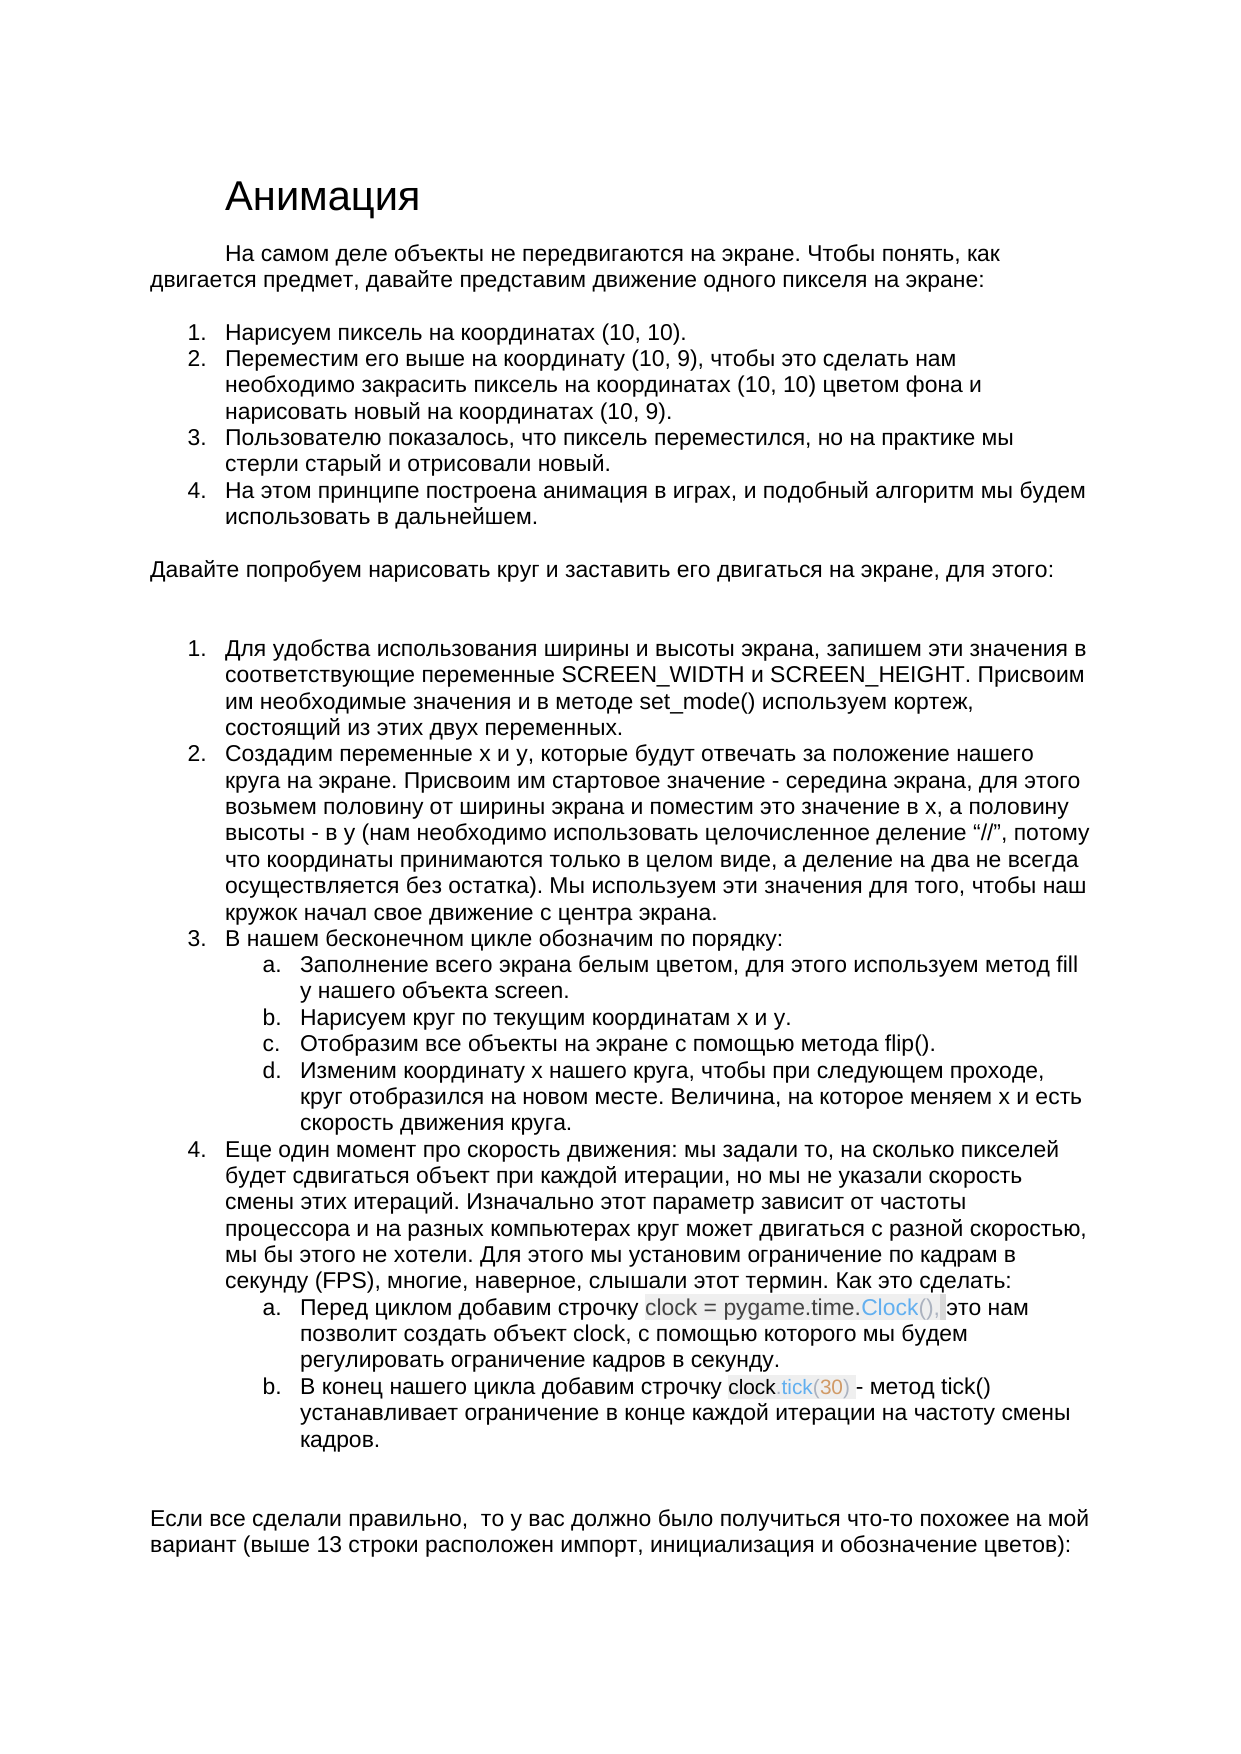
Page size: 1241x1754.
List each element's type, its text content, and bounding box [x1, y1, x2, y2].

text На самом деле объекты не передвигаются на экране. Чтобы понять, как двигается предмет, давайте представим движение одного пикселя на экране: [150, 239, 1090, 292]
list Изменим координату x нашего круга, чтобы при следующем проходе, круг отобразился на новом месте. Величина, на которое меняем x и есть скорость движения круга. [262, 1057, 1090, 1136]
list Отобразим все объекты на экране с помощью метода flip(). [262, 1030, 1090, 1057]
text Давайте попробуем нарисовать круг и заставить его двигаться на экране, для этого: [150, 556, 1090, 582]
list Еще один момент про скорость движения: мы задали то, на сколько пикселей будет сдвигаться объект при каждой итерации, но мы не указали скорость смены этих итераций. Изначально этот параметр зависит от частоты процессора и на разных компьютерах круг может двигаться с разной скоростью, мы бы этого не хотели. Для этого мы установим ограничение по кадрам в секунду (FPS), многие, наверное, слышали этот термин. Как это сделать: [187, 1136, 1090, 1294]
list Нарисуем круг по текущим координатам x и y. [262, 1004, 1090, 1030]
list Нарисуем пиксель на координатах (10, 10). [187, 319, 1090, 345]
list На этом принципе построена анимация в играх, и подобный алгоритм мы будем использовать в дальнейшем. [187, 477, 1090, 529]
list Перед циклом добавим строчку clock = pygame.time.Clock(), это нам позволит создать объект clock, с помощью которого мы будем регулировать ограничение кадров в секунду. [262, 1294, 1090, 1373]
list Для удобства использования ширины и высоты экрана, запишем эти значения в соответствующие переменные SCREEN_WIDTH и SCREEN_HEIGHT. Присвоим им необходимые значения и в методе set_mode() используем кортеж, состоящий из этих двух переменных. [187, 635, 1090, 740]
list Заполнение всего экрана белым цветом, для этого используем метод fill у нашего объекта screen. [262, 951, 1090, 1004]
list Переместим его выше на координату (10, 9), чтобы это сделать нам необходимо закрасить пиксель на координатах (10, 10) цветом фона и нарисовать новый на координатах (10, 9). [187, 345, 1090, 424]
list В конец нашего цикла добавим строчку clock.tick(30) - метод tick() устанавливает ограничение в конце каждой итерации на частоту смены кадров. [262, 1373, 1090, 1452]
text Если все сделали правильно, то у вас должно было получиться что-то похожее на мой вариант (выше 13 строки расположен импорт, инициализация и обозначение цветов): [150, 1504, 1090, 1557]
list Пользователю показалось, что пиксель переместился, но на практике мы стерли старый и отрисовали новый. [187, 424, 1090, 477]
list Создадим переменные x и y, которые будут отвечать за положение нашего круга на экране. Присвоим им стартовое значение - середина экрана, для этого возьмем половину от ширины экрана и поместим это значение в x, а половину высоты - в y (нам необходимо использовать целочисленное деление “//”, потому что координаты принимаются только в целом виде, а деление на два не всегда осуществляется без остатка). Мы используем эти значения для того, чтобы наш кружок начал свое движение с центра экрана. [187, 740, 1090, 925]
subtitle Анимация [150, 171, 1090, 219]
list В нашем бесконечном цикле обозначим по порядку: [187, 925, 1090, 951]
